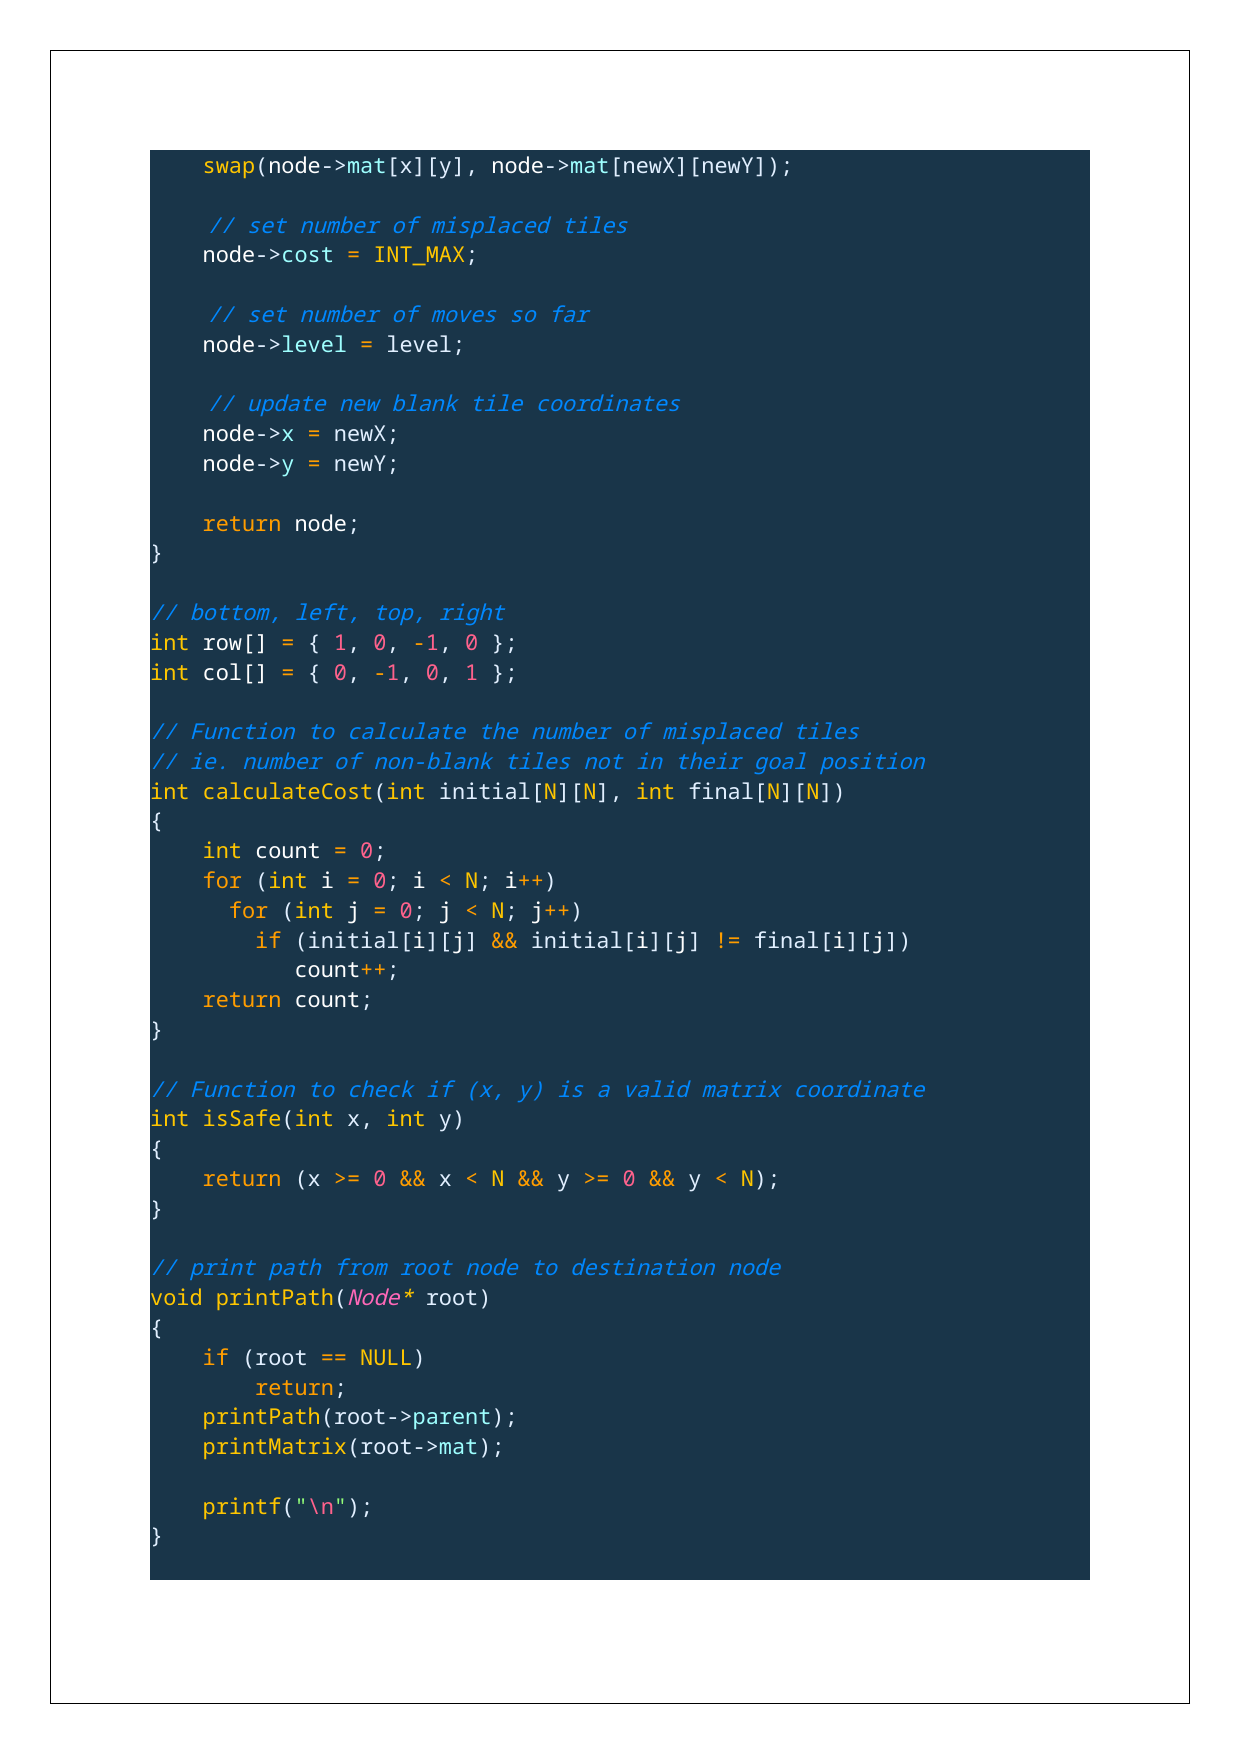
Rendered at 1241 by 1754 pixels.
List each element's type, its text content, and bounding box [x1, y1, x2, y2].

text printf("\n"); [150, 1491, 1090, 1520]
text count++; [150, 954, 1090, 984]
text int isSafe(int x, int y) [150, 1103, 1090, 1133]
text int calculateCost(int initial[N][N], int final[N][N]) [150, 776, 1090, 805]
text if (root == NULL) [150, 1342, 1090, 1371]
text // ie. number of non-blank tiles not in their goal position [150, 746, 1090, 776]
text { [150, 1312, 1090, 1342]
text if (initial[i][j] && initial[i][j] != final[i][j]) [150, 924, 1090, 954]
text swap(node->mat[x][y], node->mat[newX][newY]); [150, 150, 1090, 180]
text for (int i = 0; i < N; i++) [150, 865, 1090, 895]
text // Function to check if (x, y) is a valid matrix coordinate [150, 1073, 1090, 1103]
text node->x = newX; [150, 418, 1090, 448]
text for (int j = 0; j < N; j++) [150, 895, 1090, 924]
text printMatrix(root->mat); [150, 1431, 1090, 1461]
text return; [150, 1371, 1090, 1401]
text node->cost = INT_MAX; [150, 239, 1090, 269]
text int row[] = { 1, 0, -1, 0 }; [150, 627, 1090, 656]
text node->y = newY; [150, 448, 1090, 478]
text return (x >= 0 && x < N && y >= 0 && y < N); [150, 1163, 1090, 1193]
text return node; [150, 507, 1090, 537]
text } [150, 1520, 1090, 1550]
text // Function to calculate the number of misplaced tiles [150, 716, 1090, 746]
text { [150, 1133, 1090, 1163]
text int count = 0; [150, 835, 1090, 865]
text // set number of moves so far [150, 299, 1090, 329]
text void printPath(Node* root) [150, 1282, 1090, 1312]
text node->level = level; [150, 329, 1090, 358]
text { [150, 805, 1090, 835]
text } [150, 537, 1090, 567]
text printPath(root->parent); [150, 1401, 1090, 1431]
text // set number of misplaced tiles [150, 209, 1090, 239]
text return count; [150, 984, 1090, 1014]
text // print path from root node to destination node [150, 1252, 1090, 1282]
text } [150, 1193, 1090, 1222]
text // update new blank tile coordinates [150, 388, 1090, 418]
text int col[] = { 0, -1, 0, 1 }; [150, 656, 1090, 686]
text // bottom, left, top, right [150, 597, 1090, 627]
text } [150, 1014, 1090, 1044]
